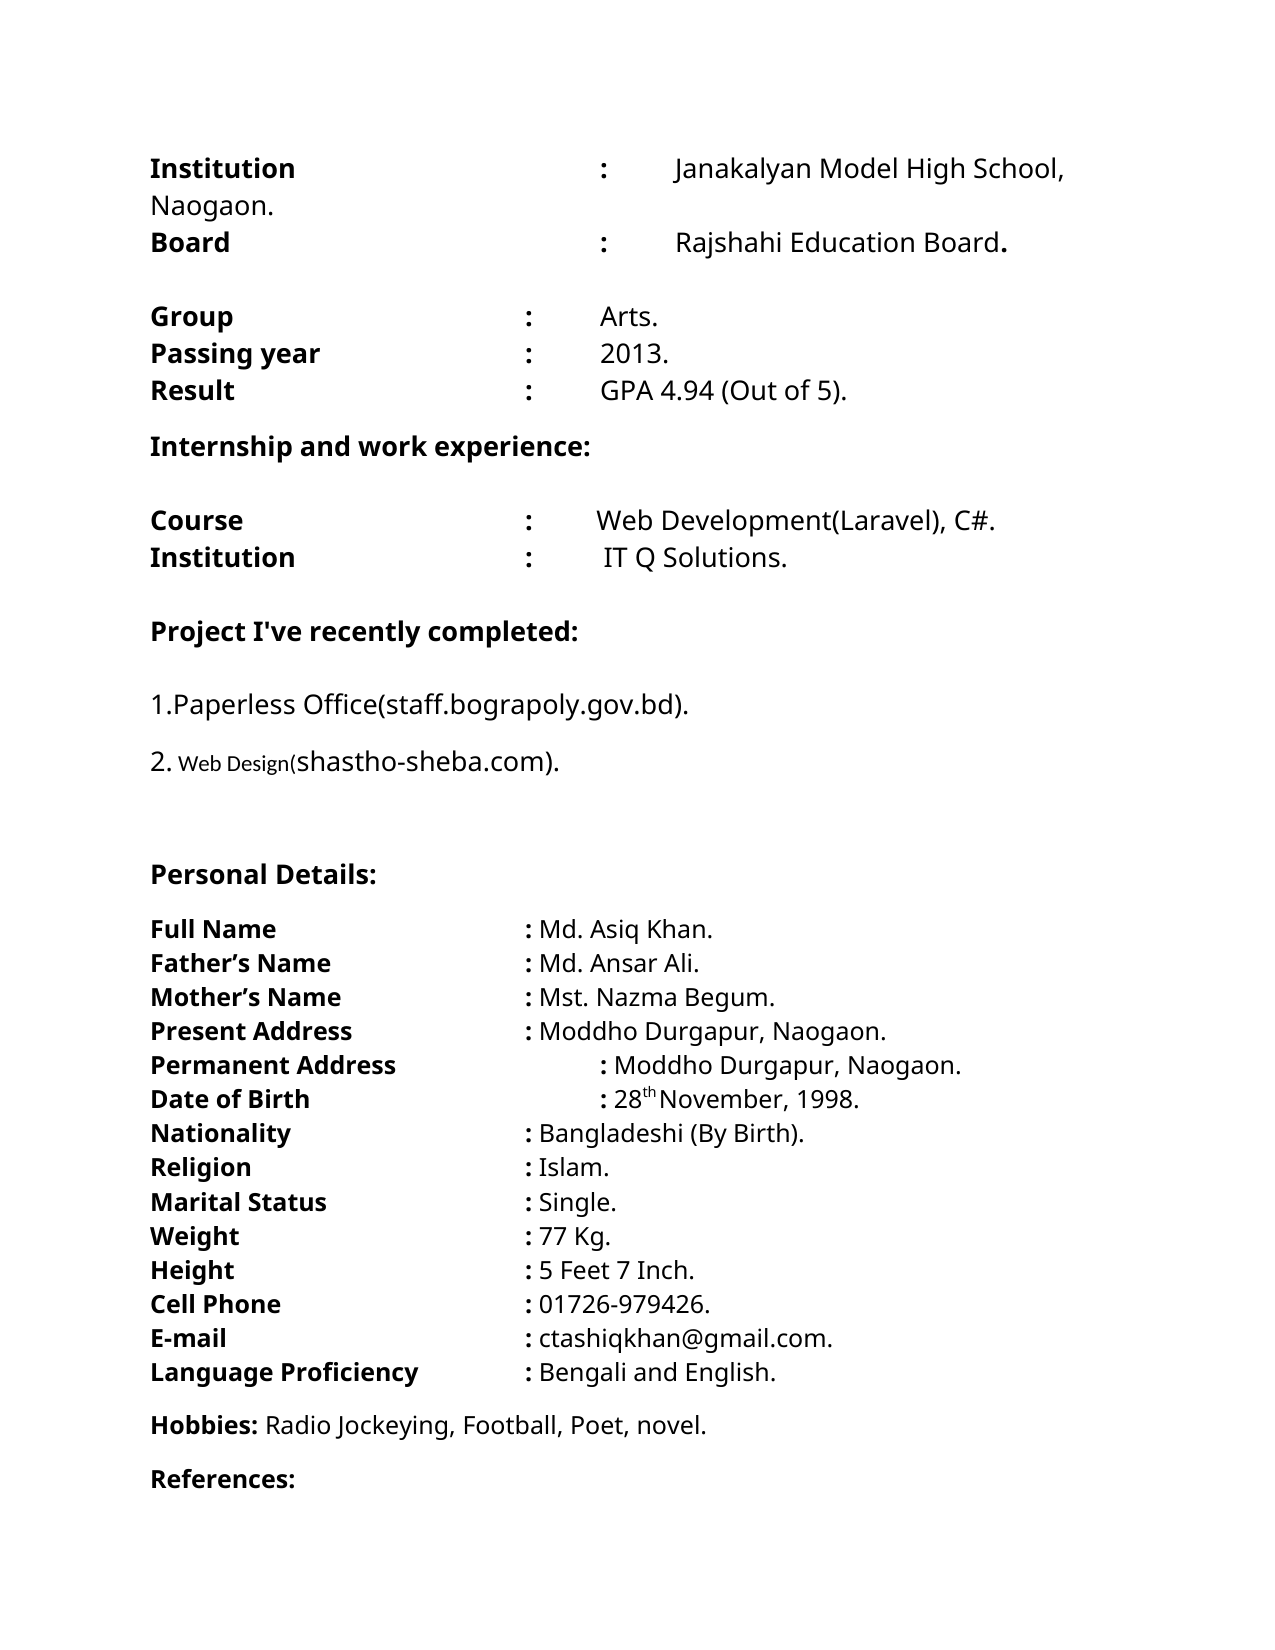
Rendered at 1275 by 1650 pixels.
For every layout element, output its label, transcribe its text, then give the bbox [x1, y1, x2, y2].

text Full Name : Md. Asiq Khan. [150, 912, 1125, 946]
text Religion : Islam. [150, 1150, 1125, 1184]
text Height : 5 Feet 7 Inch. [150, 1252, 1125, 1286]
text Mother’s Name : Mst. Nazma Begum. [150, 980, 1125, 1014]
text Language Proficiency : Bengali and English. [150, 1354, 1125, 1388]
text Internship and work experience: [150, 428, 1125, 464]
text Father’s Name : Md. Ansar Ali. [150, 946, 1125, 980]
text 2. Web Design(shastho-sheba.com). [150, 742, 1125, 779]
text Date of Birth : 28th November, 1998. [150, 1082, 1125, 1116]
text 1.Paperless Office(staff.bograpoly.gov.bd). [150, 686, 1125, 723]
text E-mail : ctashiqkhan@gmail.com. [150, 1320, 1125, 1354]
text Cell Phone : 01726-979426. [150, 1286, 1125, 1320]
text Institution : Janakalyan Model High School, Naogaon. [150, 150, 1125, 224]
text Marital Status : Single. [150, 1184, 1125, 1218]
text Present Address : Moddho Durgapur, Naogaon. [150, 1014, 1125, 1048]
text Institution : IT Q Solutions. [150, 538, 1125, 575]
text Group : Arts. [150, 297, 1125, 334]
text Board : Rajshahi Education Board. [150, 224, 1125, 297]
text Result : GPA 4.94 (Out of 5). [150, 371, 1125, 408]
text Hobbies: Radio Jockeying, Football, Poet, novel. [150, 1408, 1125, 1442]
text References: [150, 1461, 1125, 1495]
text Nationality : Bangladeshi (By Birth). [150, 1116, 1125, 1150]
text Permanent Address : Moddho Durgapur, Naogaon. [150, 1048, 1125, 1082]
text Course : Web Development(Laravel), C#. [150, 501, 1125, 538]
text Personal Details: [150, 855, 1125, 892]
text Weight : 77 Kg. [150, 1218, 1125, 1252]
text Passing year : 2013. [150, 334, 1125, 371]
text Project I've recently completed: [150, 612, 1125, 649]
